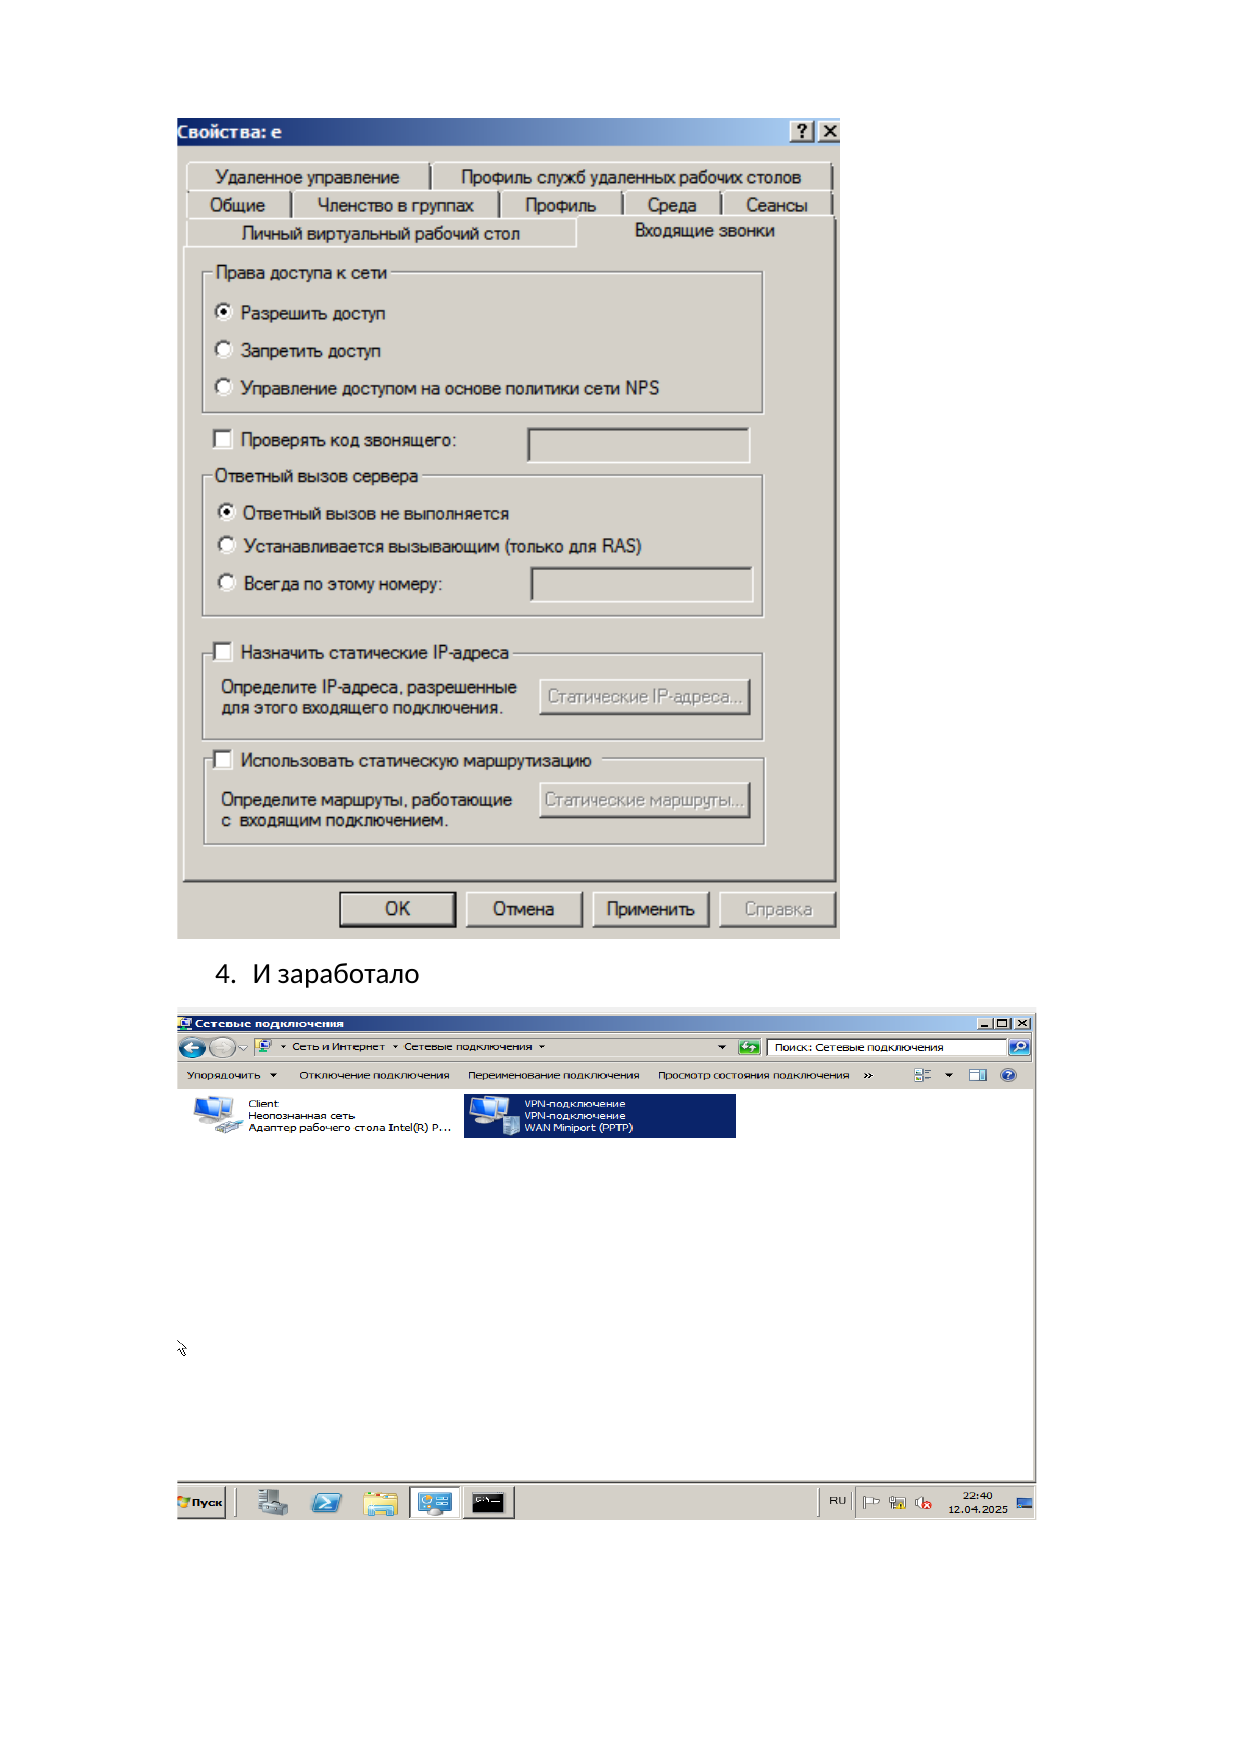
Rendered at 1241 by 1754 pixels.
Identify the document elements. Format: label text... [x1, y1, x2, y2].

picture [177, 1007, 1037, 1520]
list И заработало [215, 955, 1152, 991]
picture [177, 118, 840, 939]
